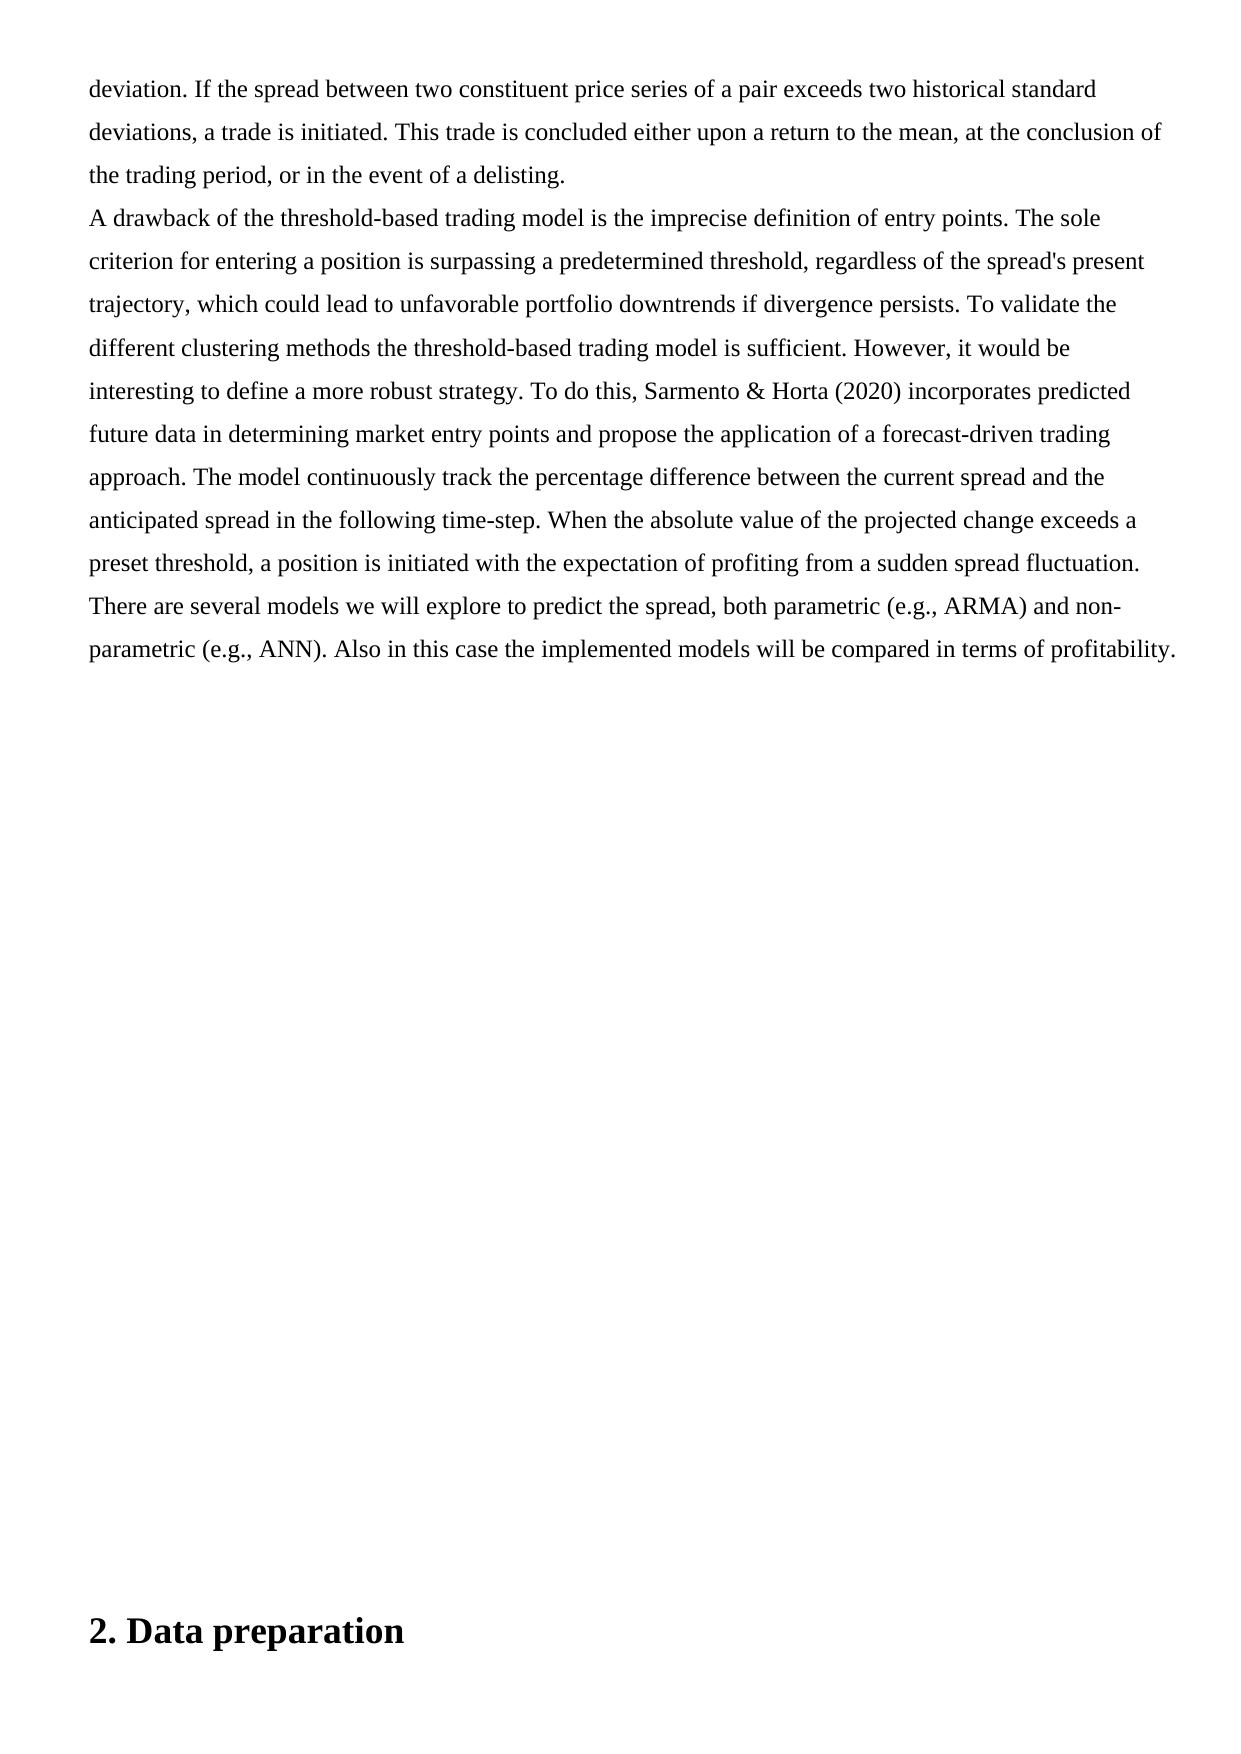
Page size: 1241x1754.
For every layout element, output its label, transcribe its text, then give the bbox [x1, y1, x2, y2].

subtitle Data preparation [89, 1608, 1181, 1651]
text There are several models we will explore to predict the spread, both parametric (e.g., ARMA) and non-parametric (e.g., ANN). Also in this case the implemented models will be compared in terms of profitability. [89, 591, 1181, 663]
text A drawback of the threshold-based trading model is the imprecise definition of entry points. The sole criterion for entering a position is surpassing a predetermined threshold, regardless of the spread's present trajectory, which could lead to unfavorable portfolio downtrends if divergence persists. To validate the different clustering methods the threshold-based trading model is sufficient. However, it would be interesting to define a more robust strategy. To do this, Sarmento & Horta (2020) incorporates predicted future data in determining market entry points and propose the application of a forecast-driven trading approach. The model continuously track the percentage difference between the current spread and the anticipated spread in the following time-step. When the absolute value of the projected change exceeds a preset threshold, a position is initiated with the expectation of profiting from a sudden spread fluctuation. [89, 203, 1181, 577]
